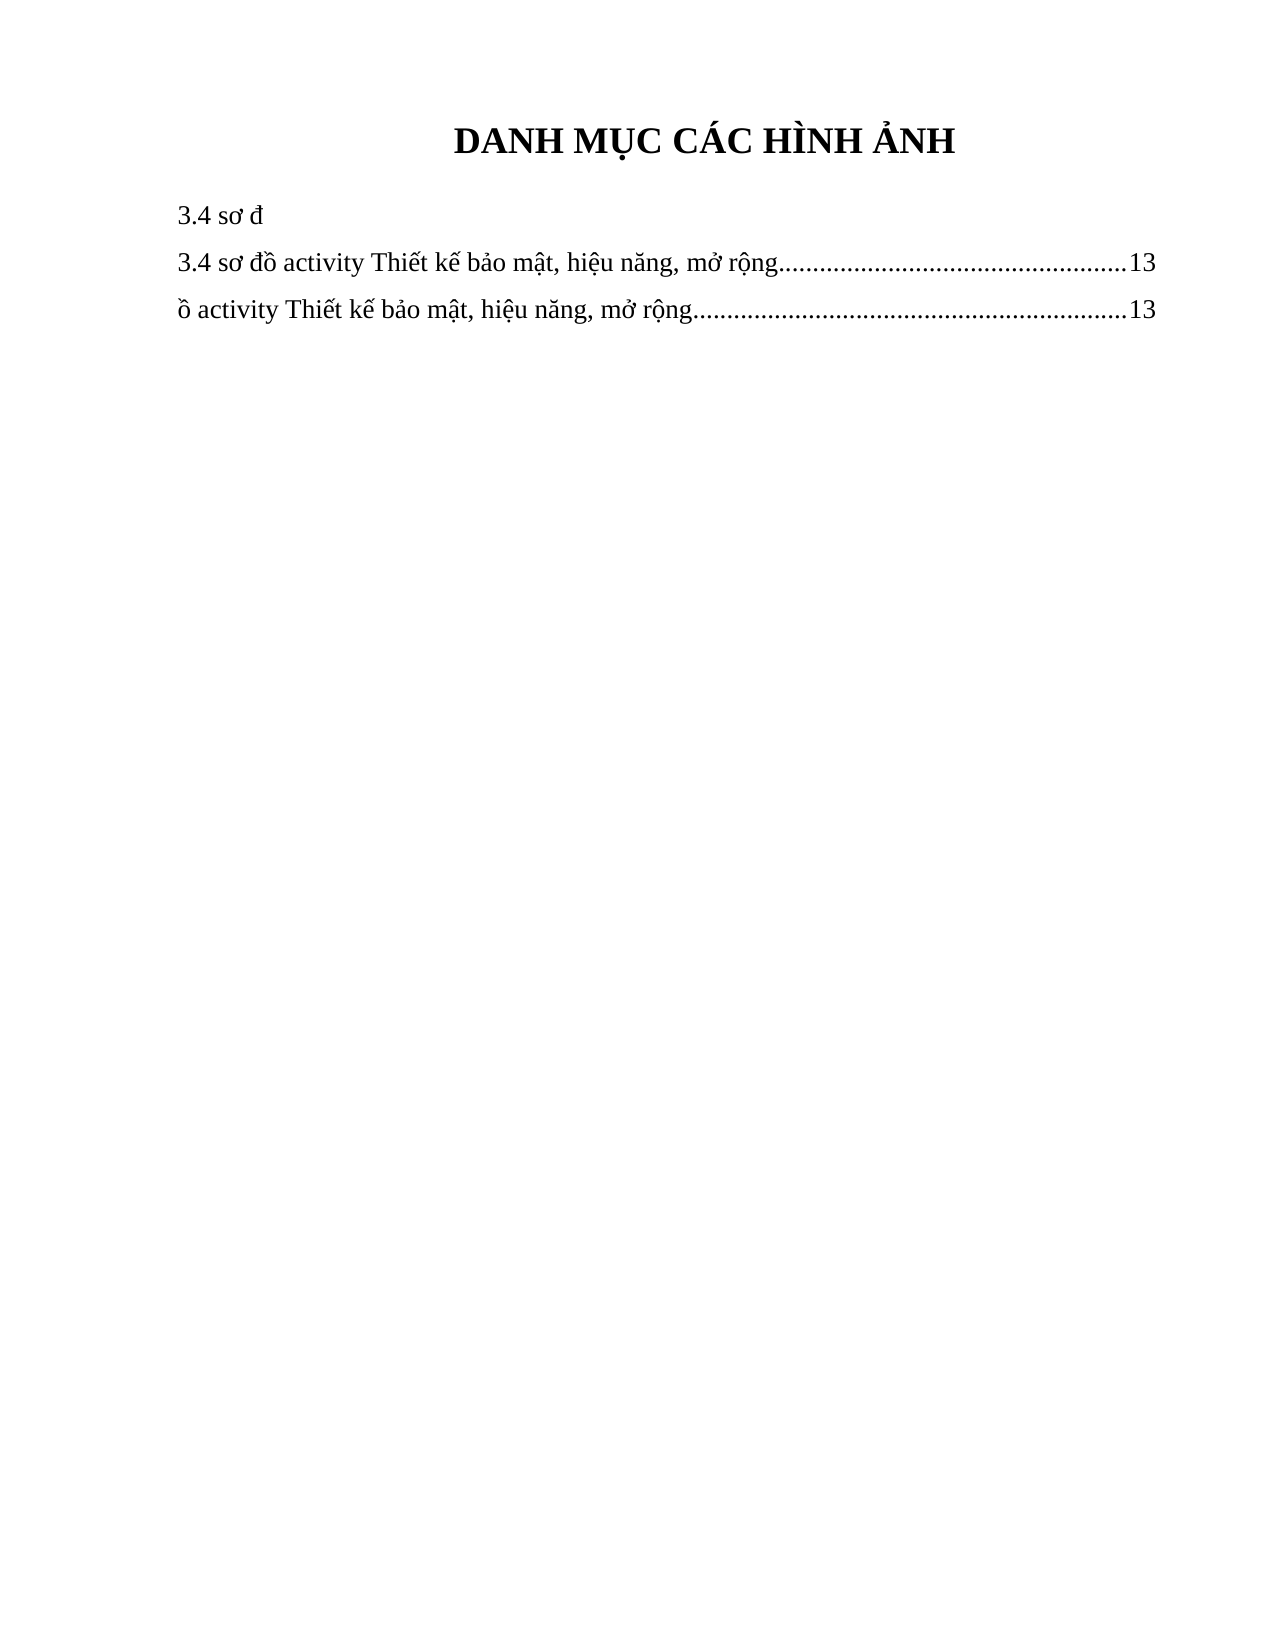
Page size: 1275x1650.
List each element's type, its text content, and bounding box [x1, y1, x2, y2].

text 3.4 sơ đ [177, 199, 1157, 231]
text DANH MỤC CÁC HÌNH ẢNH [252, 118, 1157, 161]
text 3.4 sơ đồ activity Thiết kế bảo mật, hiệu năng, mở rộng 13 [177, 246, 1157, 277]
text ồ activity Thiết kế bảo mật, hiệu năng, mở rộng 13 [177, 293, 1157, 324]
